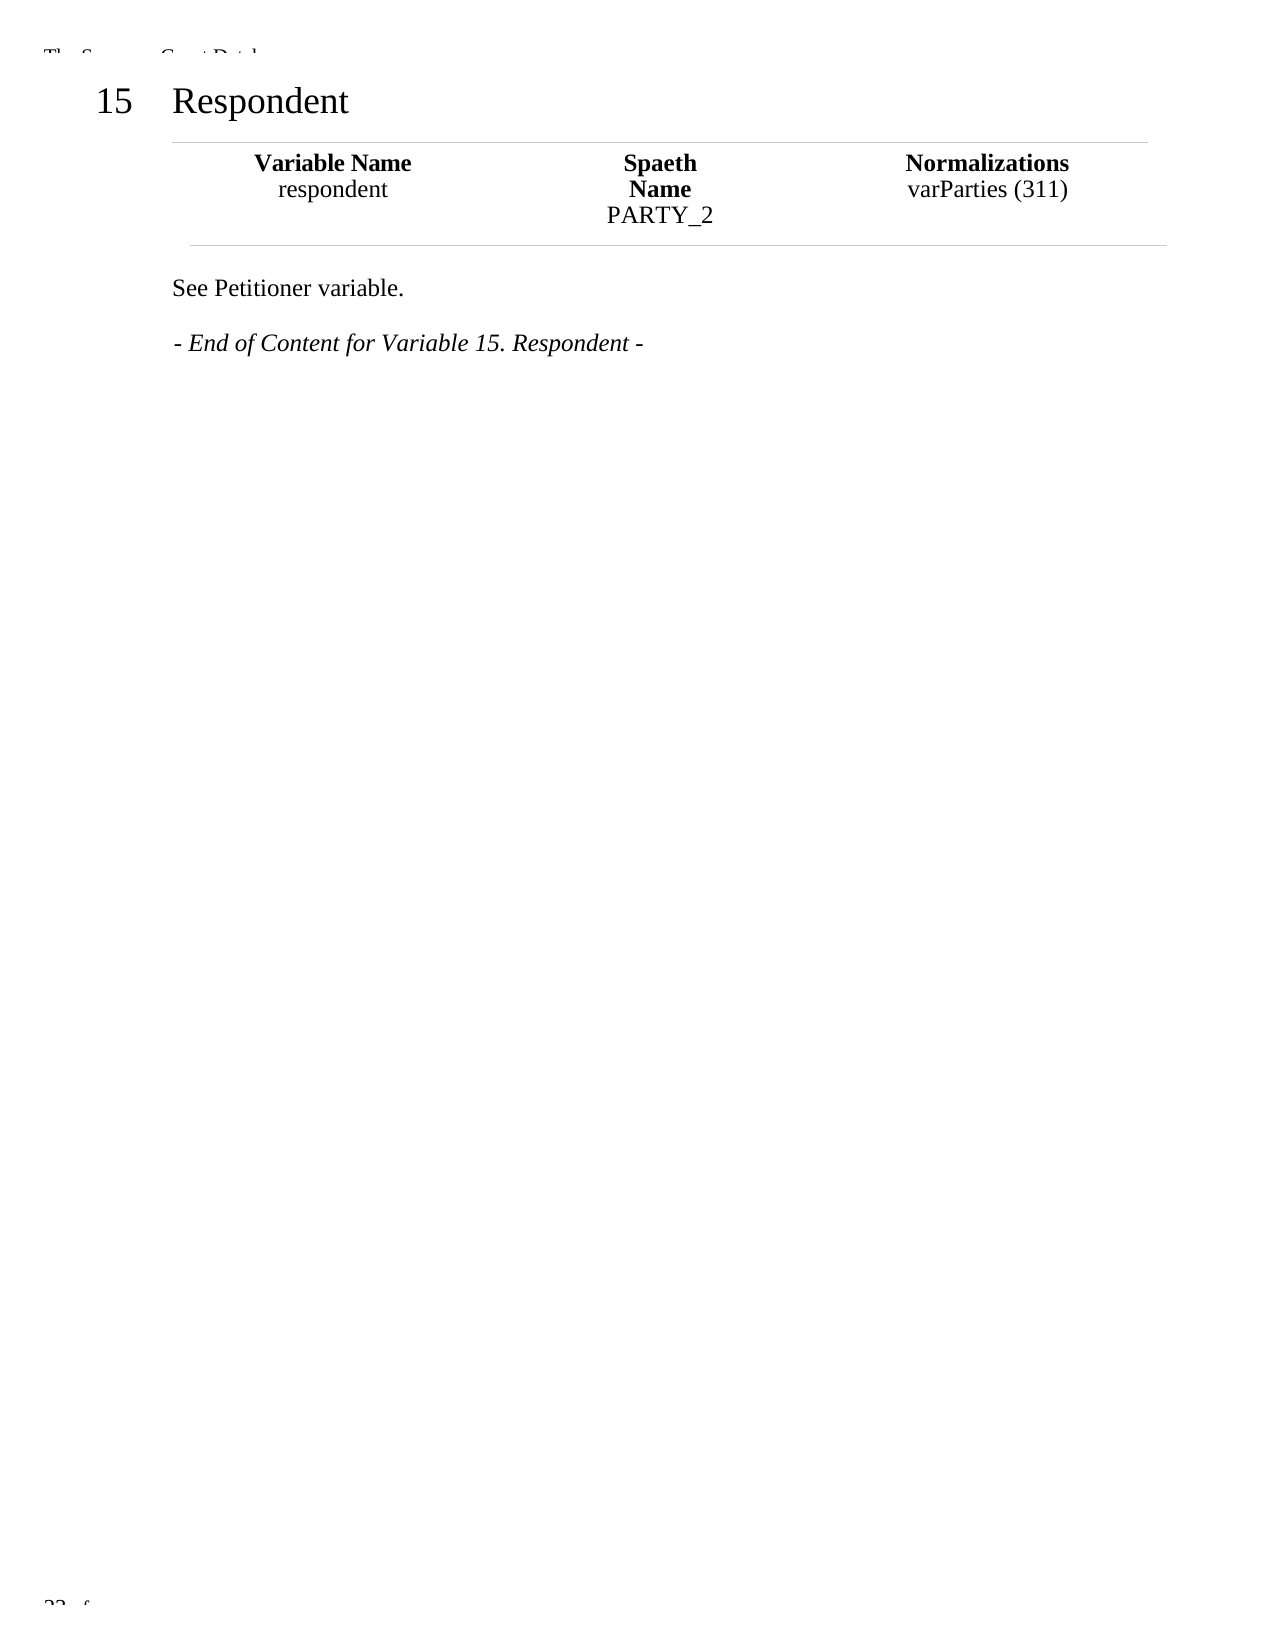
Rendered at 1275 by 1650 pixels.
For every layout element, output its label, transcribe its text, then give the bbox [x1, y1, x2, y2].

text varParties (311) [907, 177, 1162, 203]
subtitle Spaeth Name [589, 151, 731, 203]
subtitle Normalizations [905, 151, 1162, 177]
subtitle Variable Name [253, 151, 413, 177]
subtitle Respondent [95, 78, 1162, 121]
text See Petitioner variable. [172, 273, 1162, 302]
text - End of Content for Variable 15. Respondent - [173, 328, 1162, 357]
text respondent [253, 177, 413, 203]
text PARTY_2 [589, 203, 731, 229]
